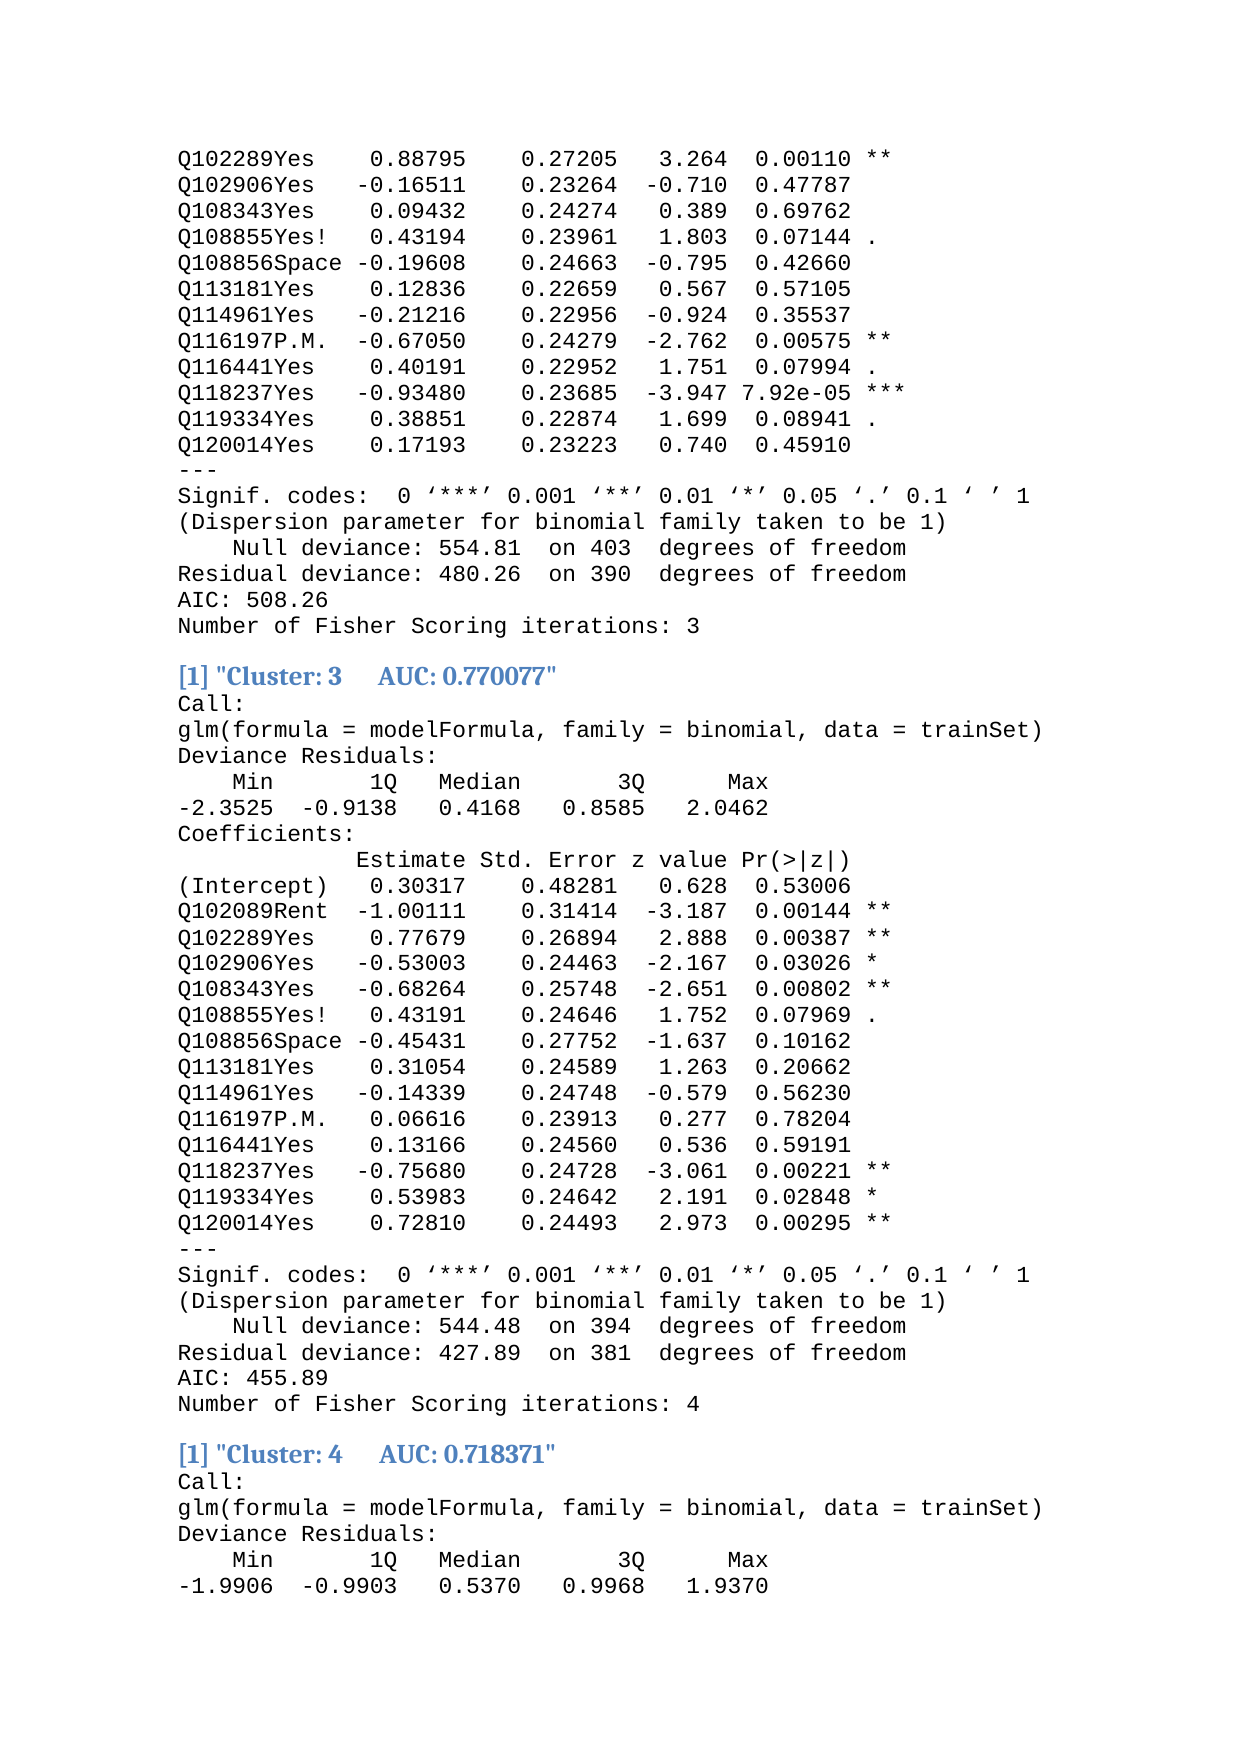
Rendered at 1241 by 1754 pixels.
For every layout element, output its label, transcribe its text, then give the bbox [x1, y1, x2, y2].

text Call: [177, 692, 1063, 718]
text Q120014Yes 0.17193 0.23223 0.740 0.45910 [177, 433, 1063, 459]
text -2.3525 -0.9138 0.4168 0.8585 2.0462 [177, 796, 1063, 822]
text AIC: 455.89 [177, 1367, 1063, 1393]
text Min 1Q Median 3Q Max [177, 770, 1063, 796]
text Q114961Yes -0.21216 0.22956 -0.924 0.35537 [177, 303, 1063, 329]
text Q108343Yes -0.68264 0.25748 -2.651 0.00802 ** [177, 978, 1063, 1004]
text Residual deviance: 427.89 on 381 degrees of freedom [177, 1341, 1063, 1367]
text -1.9906 -0.9903 0.5370 0.9968 1.9370 [177, 1574, 1063, 1600]
text Q102906Yes -0.53003 0.24463 -2.167 0.03026 * [177, 952, 1063, 978]
text Number of Fisher Scoring iterations: 4 [177, 1393, 1063, 1419]
text (Dispersion parameter for binomial family taken to be 1) [177, 511, 1063, 537]
text glm(formula = modelFormula, family = binomial, data = trainSet) [177, 1497, 1063, 1522]
text Estimate Std. Error z value Pr(>|z|) [177, 848, 1063, 874]
text Q102089Rent -1.00111 0.31414 -3.187 0.00144 ** [177, 900, 1063, 926]
text Q108855Yes! 0.43191 0.24646 1.752 0.07969 . [177, 1004, 1063, 1029]
text Q102906Yes -0.16511 0.23264 -0.710 0.47787 [177, 173, 1063, 199]
text Null deviance: 544.48 on 394 degrees of freedom [177, 1315, 1063, 1341]
text Q118237Yes -0.75680 0.24728 -3.061 0.00221 ** [177, 1159, 1063, 1185]
text Q113181Yes 0.12836 0.22659 0.567 0.57105 [177, 277, 1063, 303]
text Q118237Yes -0.93480 0.23685 -3.947 7.92e-05 *** [177, 381, 1063, 407]
text Deviance Residuals: [177, 744, 1063, 770]
text Q108855Yes! 0.43194 0.23961 1.803 0.07144 . [177, 225, 1063, 251]
text Q113181Yes 0.31054 0.24589 1.263 0.20662 [177, 1056, 1063, 1081]
text --- [177, 459, 1063, 485]
text Signif. codes: 0 ‘***’ 0.001 ‘**’ 0.01 ‘*’ 0.05 ‘.’ 0.1 ‘ ’ 1 [177, 485, 1063, 511]
text Q114961Yes -0.14339 0.24748 -0.579 0.56230 [177, 1081, 1063, 1107]
text Q116441Yes 0.13166 0.24560 0.536 0.59191 [177, 1133, 1063, 1159]
text Q108856Space -0.45431 0.27752 -1.637 0.10162 [177, 1029, 1063, 1056]
text Q116197P.M. 0.06616 0.23913 0.277 0.78204 [177, 1107, 1063, 1133]
text Residual deviance: 480.26 on 390 degrees of freedom [177, 563, 1063, 588]
text glm(formula = modelFormula, family = binomial, data = trainSet) [177, 718, 1063, 744]
text Q119334Yes 0.53983 0.24642 2.191 0.02848 * [177, 1185, 1063, 1211]
text Q120014Yes 0.72810 0.24493 2.973 0.00295 ** [177, 1211, 1063, 1237]
text Q119334Yes 0.38851 0.22874 1.699 0.08941 . [177, 407, 1063, 433]
text Q108343Yes 0.09432 0.24274 0.389 0.69762 [177, 199, 1063, 225]
text Deviance Residuals: [177, 1522, 1063, 1548]
subtitle [1] "Cluster: 3 AUC: 0.770077" [177, 661, 1063, 692]
text Q116197P.M. -0.67050 0.24279 -2.762 0.00575 ** [177, 329, 1063, 355]
text Signif. codes: 0 ‘***’ 0.001 ‘**’ 0.01 ‘*’ 0.05 ‘.’ 0.1 ‘ ’ 1 [177, 1263, 1063, 1289]
text Q102289Yes 0.88795 0.27205 3.264 0.00110 ** [177, 148, 1063, 173]
text --- [177, 1237, 1063, 1263]
text (Intercept) 0.30317 0.48281 0.628 0.53006 [177, 874, 1063, 900]
text AIC: 508.26 [177, 588, 1063, 614]
text Coefficients: [177, 822, 1063, 848]
text Call: [177, 1471, 1063, 1497]
text Q102289Yes 0.77679 0.26894 2.888 0.00387 ** [177, 926, 1063, 952]
text Q116441Yes 0.40191 0.22952 1.751 0.07994 . [177, 355, 1063, 381]
text Null deviance: 554.81 on 403 degrees of freedom [177, 537, 1063, 563]
subtitle [1] "Cluster: 4 AUC: 0.718371" [177, 1439, 1063, 1471]
text Min 1Q Median 3Q Max [177, 1548, 1063, 1574]
text Q108856Space -0.19608 0.24663 -0.795 0.42660 [177, 251, 1063, 277]
text (Dispersion parameter for binomial family taken to be 1) [177, 1289, 1063, 1315]
text Number of Fisher Scoring iterations: 3 [177, 614, 1063, 640]
